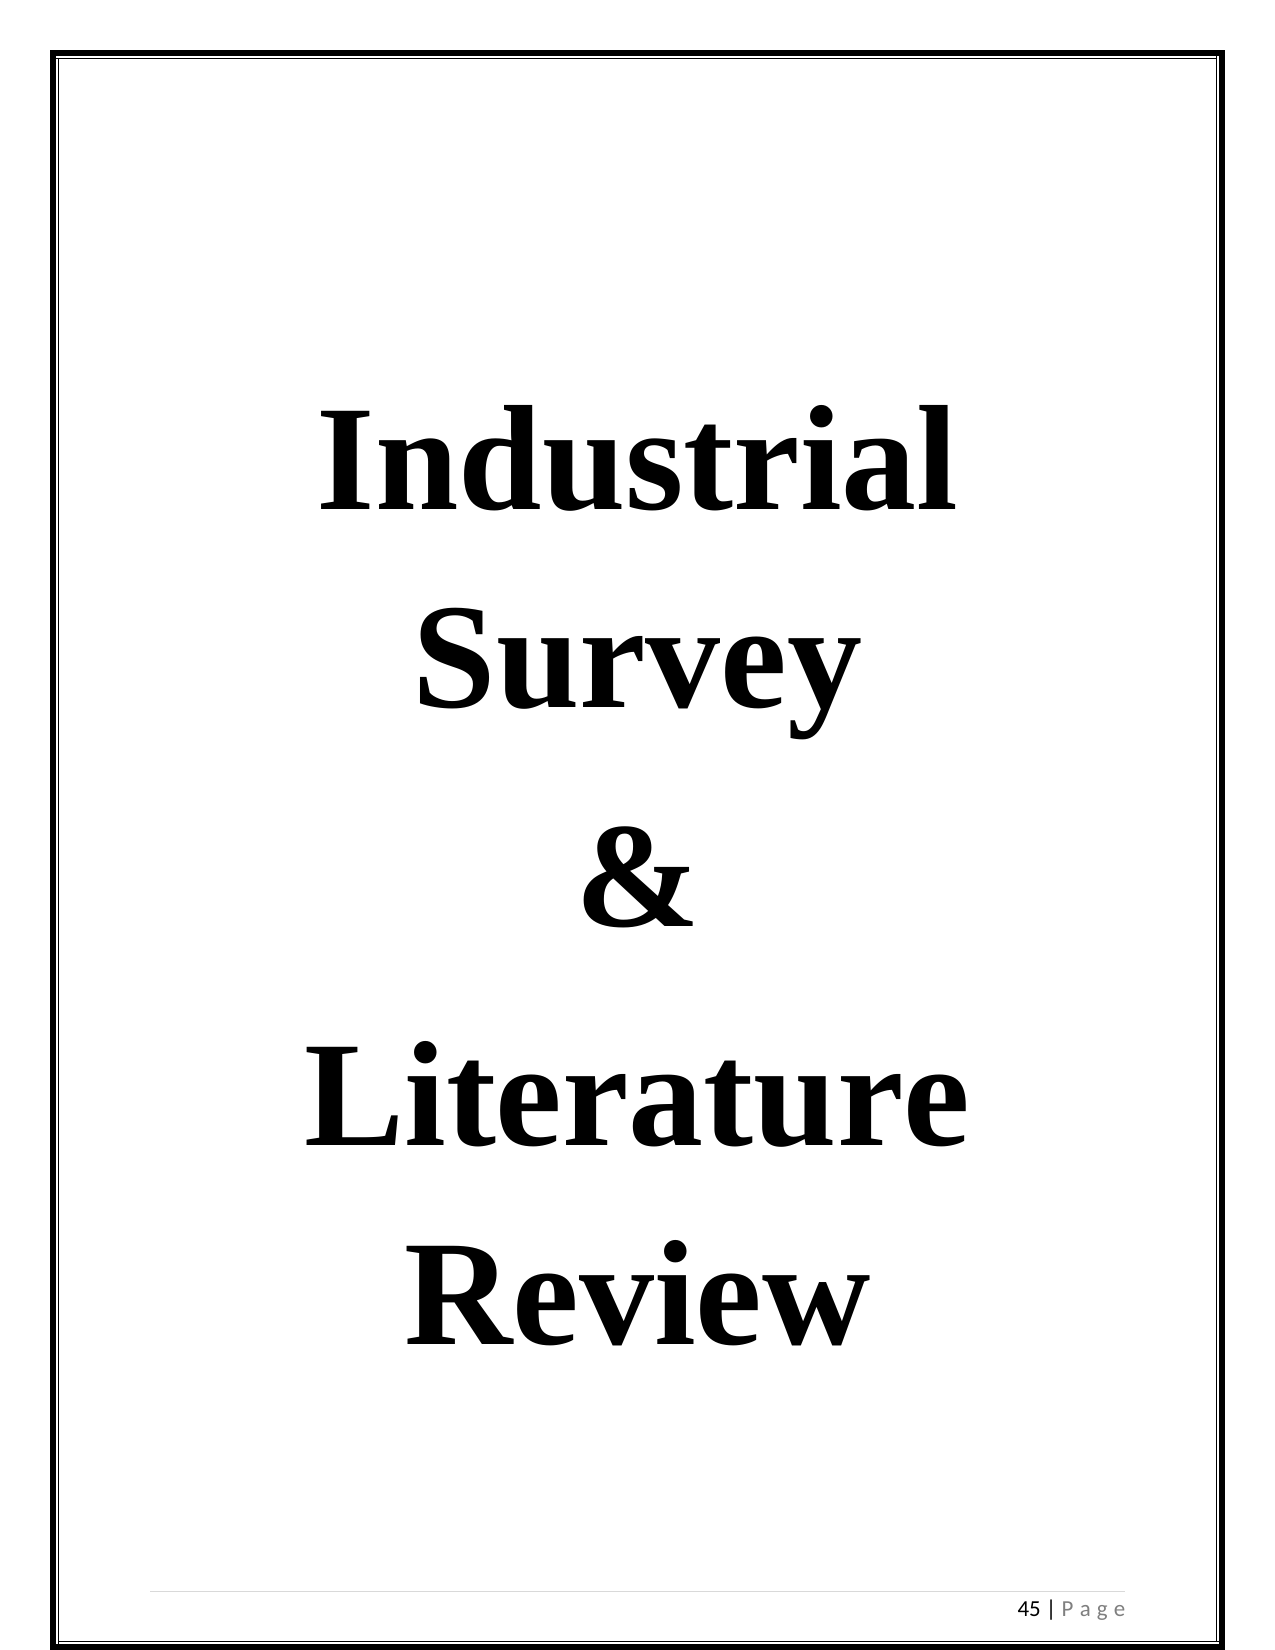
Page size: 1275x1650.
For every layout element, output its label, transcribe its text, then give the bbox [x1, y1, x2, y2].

text & [150, 787, 1125, 959]
text Literature Review [150, 1006, 1125, 1377]
text Industrial Survey [150, 369, 1125, 740]
